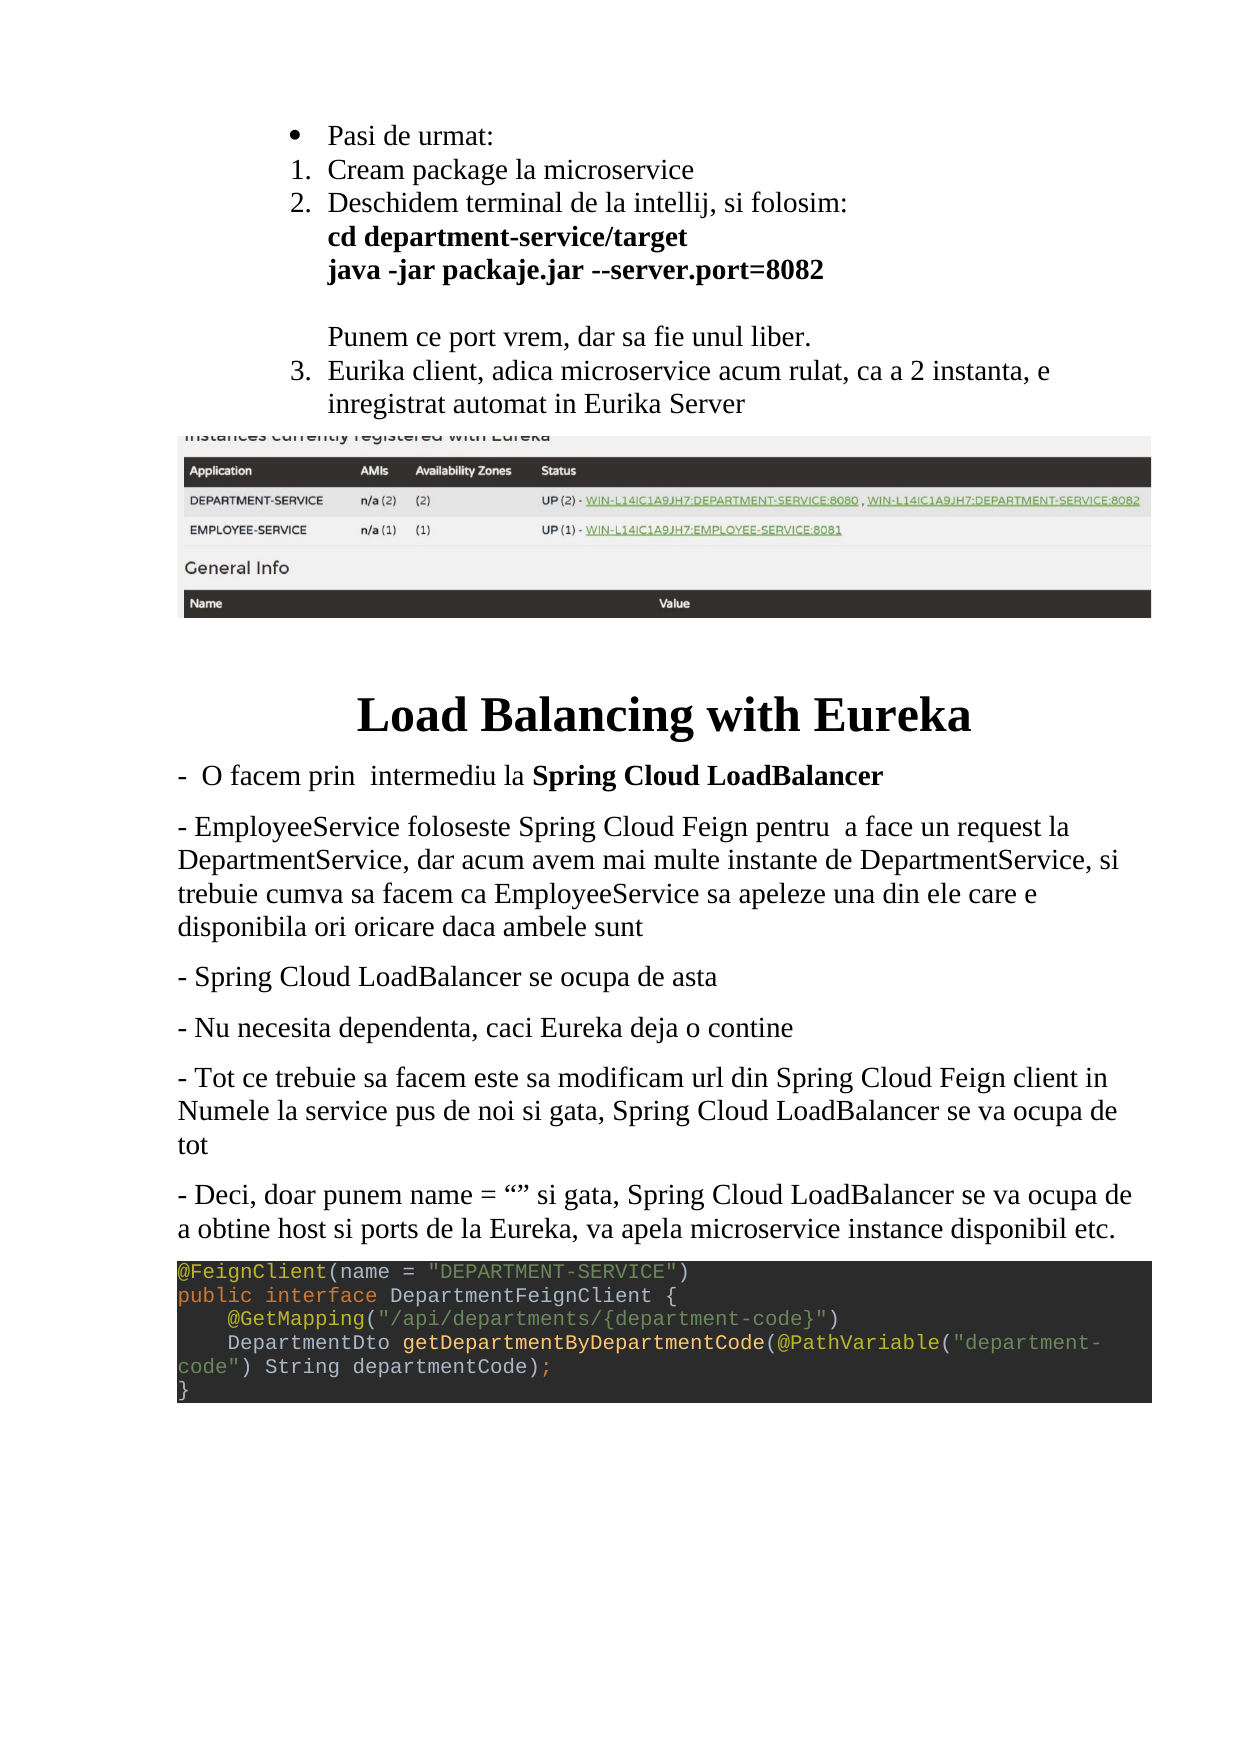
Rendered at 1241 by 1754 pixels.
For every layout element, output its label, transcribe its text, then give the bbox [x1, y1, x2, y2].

list Punem ce port vrem, dar sa fie unul liber. [327, 319, 1152, 353]
text @FeignClient(name = "DEPARTMENT-SERVICE") public interface DepartmentFeignClient { @GetMapping("/api/departments/{department-code}") DepartmentDto getDepartmentByDepartmentCode(@PathVariable("department-code") String departmentCode); } [177, 1261, 1152, 1403]
text - Nu necesita dependenta, caci Eureka deja o contine [177, 1010, 1152, 1043]
text Load Balancing with Eureka [177, 684, 1152, 742]
list Deschidem terminal de la intellij, si folosim: [290, 185, 1152, 219]
picture [177, 436, 1152, 618]
list Cream package la microservice [290, 152, 1152, 185]
list Pasi de urmat: [290, 118, 1152, 152]
text - Deci, doar punem name = “” si gata, Spring Cloud LoadBalancer se va ocupa de a obtine host si ports de la Eureka, va apela microservice instance disponibil etc. [177, 1177, 1152, 1244]
text - Spring Cloud LoadBalancer se ocupa de asta [177, 959, 1152, 993]
list Eurika client, adica microservice acum rulat, ca a 2 instanta, e inregistrat automat in Eurika Server [290, 353, 1152, 420]
list cd department-service/target [327, 219, 1152, 252]
text - EmployeeService foloseste Spring Cloud Feign pentru a face un request la DepartmentService, dar acum avem mai multe instante de DepartmentService, si trebuie cumva sa facem ca EmployeeService sa apeleze una din ele care e disponibila ori oricare daca ambele sunt [177, 809, 1152, 943]
text - O facem prin intermediu la Spring Cloud LoadBalancer [177, 758, 1152, 792]
text - Tot ce trebuie sa facem este sa modificam url din Spring Cloud Feign client in Numele la service pus de noi si gata, Spring Cloud LoadBalancer se va ocupa de tot [177, 1060, 1152, 1161]
list java -jar packaje.jar --server.port=8082 [327, 252, 1152, 286]
